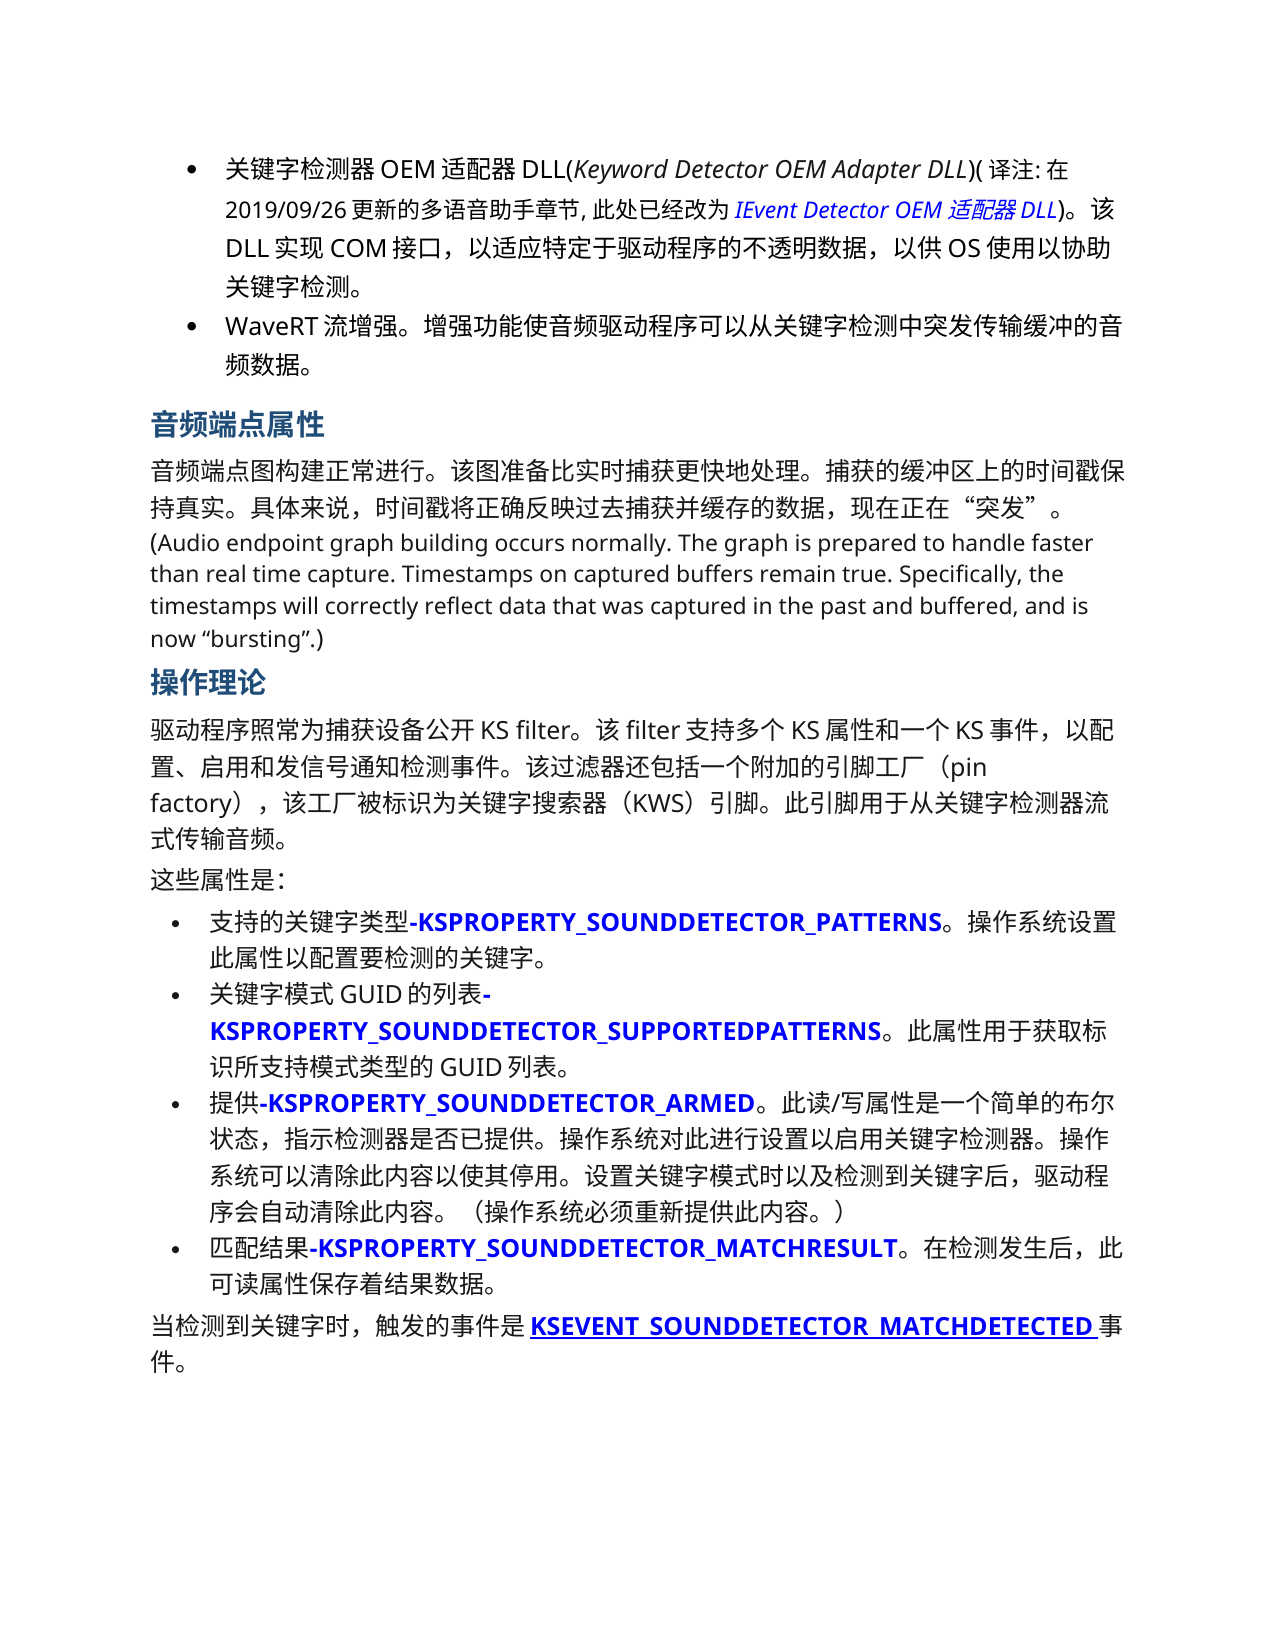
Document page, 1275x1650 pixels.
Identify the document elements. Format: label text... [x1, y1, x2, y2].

subtitle 操作理论 [150, 660, 1125, 702]
text 这些属性是： [150, 861, 1125, 897]
list 匹配结果-KSPROPERTY_SOUNDDETECTOR_MATCHRESULT。在检测发生后，此可读属性保存着结果数据。 [172, 1228, 1125, 1301]
text 驱动程序照常为捕获设备公开KS filter。该filter支持多个KS属性和一个KS事件，以配置、启用和发信号通知检测事件。该过滤器还包括一个附加的引脚工厂（pin factory），该工厂被标识为关键字搜索器（KWS）引脚。此引脚用于从关键字检测器流式传输音频。 [150, 711, 1125, 856]
subtitle 音频端点属性 [150, 401, 1125, 443]
text 音频端点图构建正常进行。该图准备比实时捕获更快地处理。捕获的缓冲区上的时间戳保持真实。具体来说，时间戳将正确反映过去捕获并缓存的数据，现在正在“突发”。(Audio endpoint graph building occurs normally. The graph is prepared to handle faster than real time capture. Timestamps on captured buffers remain true. Specifically, the timestamps will correctly reflect data that was captured in the past and buffered, and is now “bursting”.) [150, 452, 1125, 655]
list WaveRT流增强。增强功能使音频驱动程序可以从关键字检测中突发传输缓冲的音频数据。 [187, 306, 1125, 382]
list 提供-KSPROPERTY_SOUNDDETECTOR_ARMED。此读/写属性是一个简单的布尔状态，指示检测器是否已提供。操作系统对此进行设置以启用关键字检测器。操作系统可以清除此内容以使其停用。设置关键字模式时以及检测到关键字后，驱动程序会自动清除此内容。（操作系统必须重新提供此内容。） [172, 1083, 1125, 1228]
list 关键字检测器OEM适配器DLL(Keyword Detector OEM Adapter DLL)( 译注: 在2019/09/26更新的多语音助手章节, 此处已经改为IEvent Detector OEM适配器DLL)。该DLL实现COM接口，以适应特定于驱动程序的不透明数据，以供OS使用以协助关键字检测。 [187, 150, 1125, 303]
text 当检测到关键字时，触发的事件是KSEVENT_SOUNDDETECTOR_MATCHDETECTED事件。 [150, 1306, 1125, 1378]
list 支持的关键字类型-KSPROPERTY_SOUNDDETECTOR_PATTERNS。操作系统设置此属性以配置要检测的关键字。 [172, 902, 1125, 975]
list 关键字模式GUID的列表-KSPROPERTY_SOUNDDETECTOR_SUPPORTEDPATTERNS。此属性用于获取标识所支持模式类型的GUID列表。 [172, 975, 1125, 1083]
